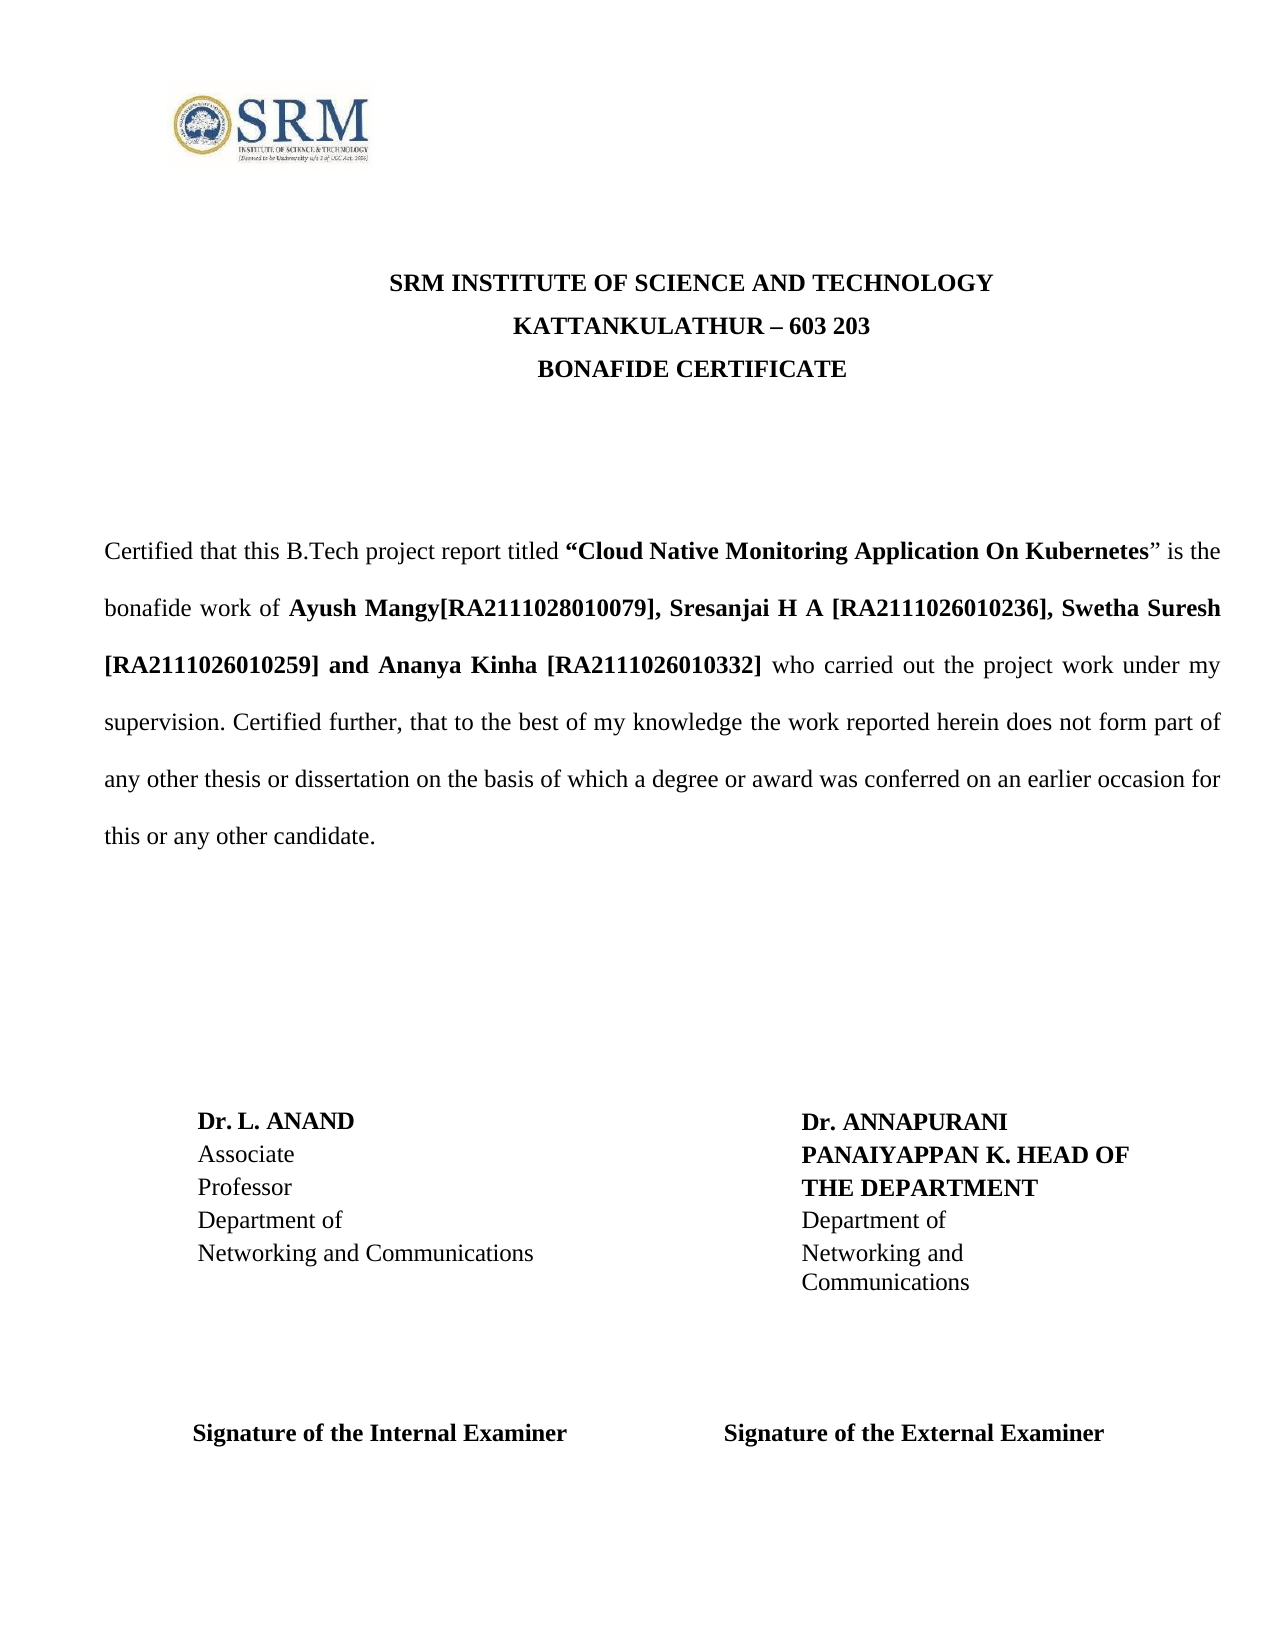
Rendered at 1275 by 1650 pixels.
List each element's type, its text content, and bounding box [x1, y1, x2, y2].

text Certified that this B.Tech project report titled “Cloud Native Monitoring Application On Kubernetes” is the bonafide work of Ayush Mangy[RA2111028010079], Sresanjai H A [RA2111026010236], Swetha Suresh [RA2111026010259] and Ananya Kinha [RA2111026010332] who carried out the project work under my supervision. Certified further, that to the best of my knowledge the work reported herein does not form part of any other thesis or dissertation on the basis of which a degree or award was conferred on an earlier occasion for this or any other candidate. [104, 536, 1221, 849]
text BONAFIDE CERTIFICATE [147, 354, 1237, 383]
picture [167, 81, 375, 170]
text SRM INSTITUTE OF SCIENCE AND TECHNOLOGY KATTANKULATHUR – 603 203 [312, 268, 1071, 340]
